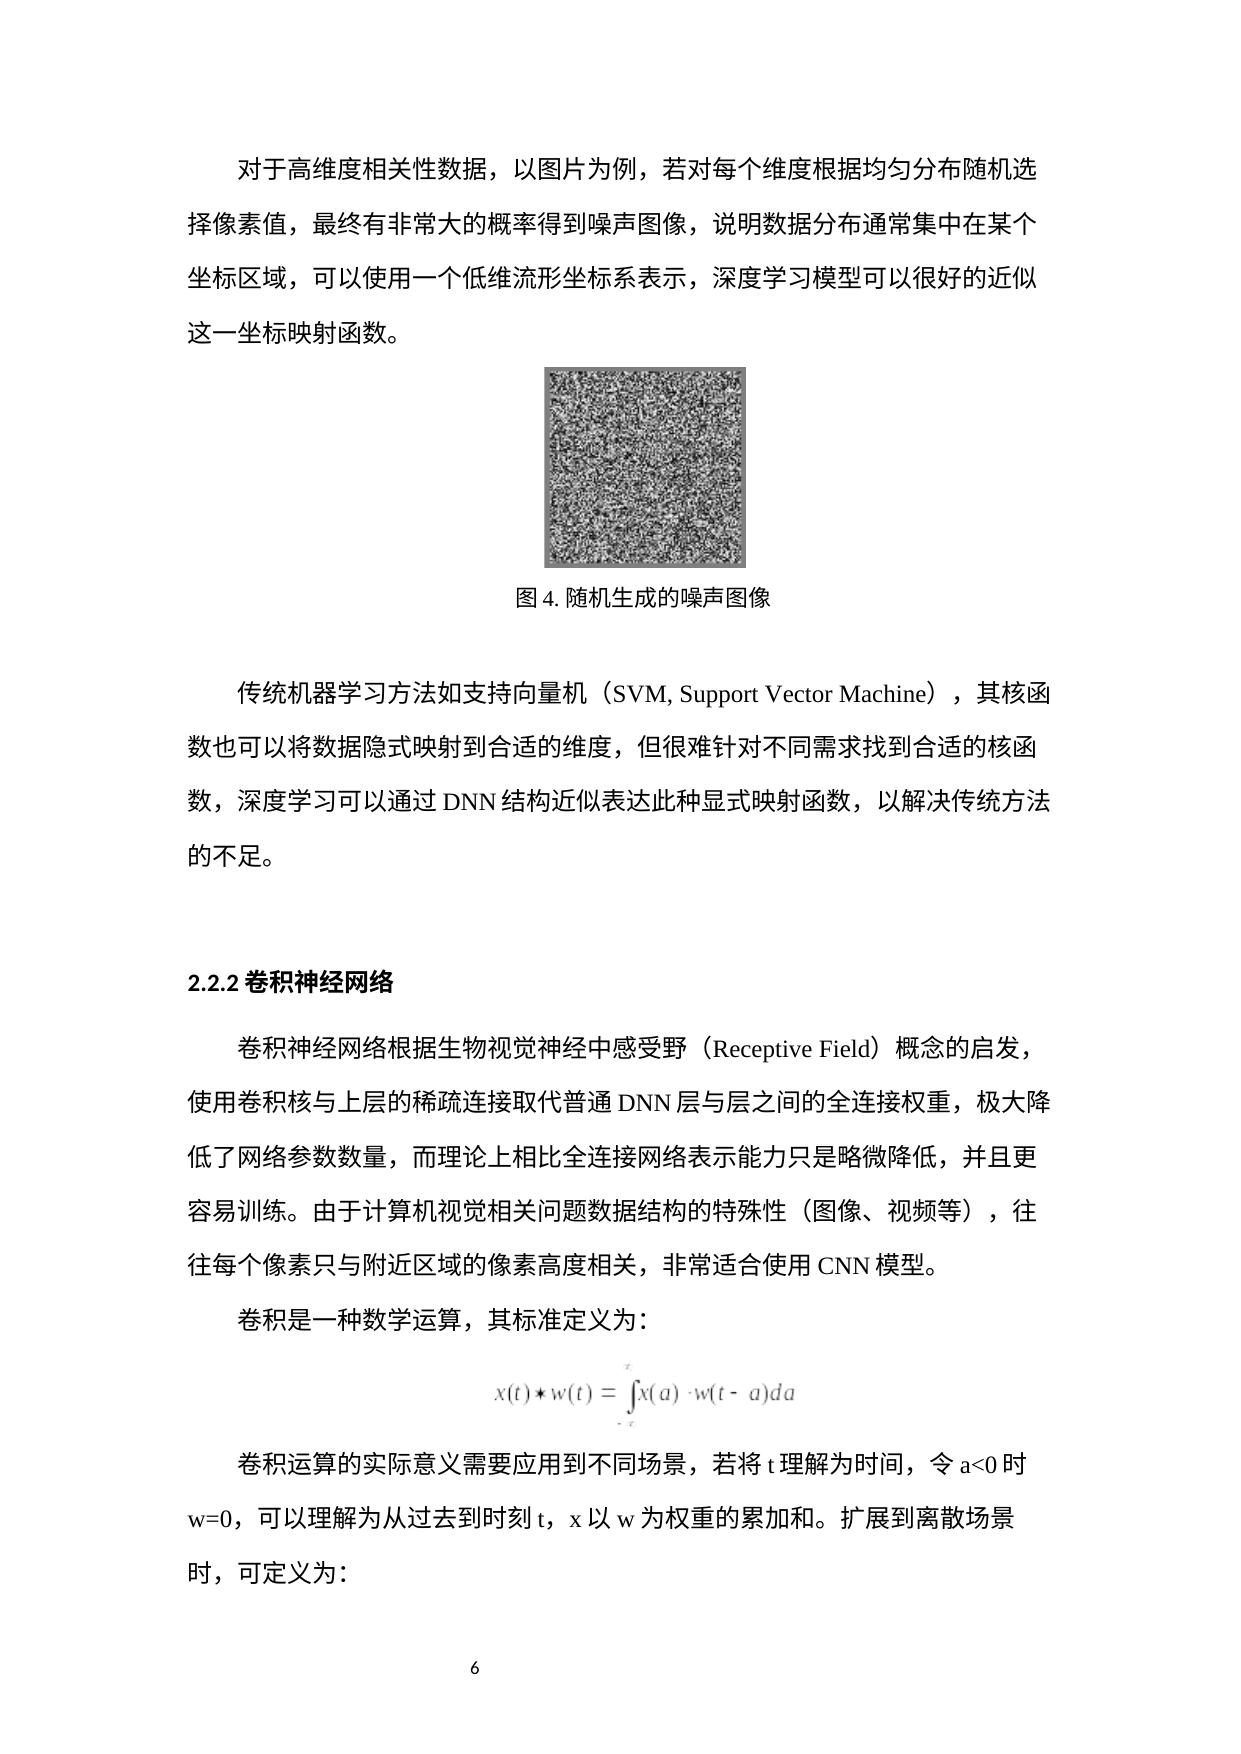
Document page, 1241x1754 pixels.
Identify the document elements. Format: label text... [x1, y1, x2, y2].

text 图4. 随机生成的噪声图像 [187, 580, 1053, 613]
text 卷积运算的实际意义需要应用到不同场景，若将t理解为时间，令a<0时w=0，可以理解为从过去到时刻t，x以w为权重的累加和。扩展到离散场景时，可定义为： [187, 1444, 1053, 1589]
picture [544, 367, 746, 568]
text 卷积是一种数学运算，其标准定义为： [187, 1300, 1053, 1336]
text 对于高维度相关性数据，以图片为例，若对每个维度根据均匀分布随机选择像素值，最终有非常大的概率得到噪声图像，说明数据分布通常集中在某个坐标区域，可以使用一个低维流形坐标系表示，深度学习模型可以很好的近似这一坐标映射函数。 [187, 150, 1053, 349]
text 卷积神经网络根据生物视觉神经中感受野（Receptive Field）概念的启发，使用卷积核与上层的稀疏连接取代普通DNN层与层之间的全连接权重，极大降低了网络参数数量，而理论上相比全连接网络表示能力只是略微降低，并且更容易训练。由于计算机视觉相关问题数据结构的特殊性（图像、视频等），往往每个像素只与附近区域的像素高度相关，非常适合使用CNN模型。 [187, 1028, 1053, 1282]
text 传统机器学习方法如支持向量机（SVM, Support Vector Machine），其核函数也可以将数据隐式映射到合适的维度，但很难针对不同需求找到合适的核函数，深度学习可以通过DNN结构近似表达此种显式映射函数，以解决传统方法的不足。 [187, 673, 1053, 872]
subtitle 2.2.2 卷积神经网络 [187, 963, 1053, 999]
